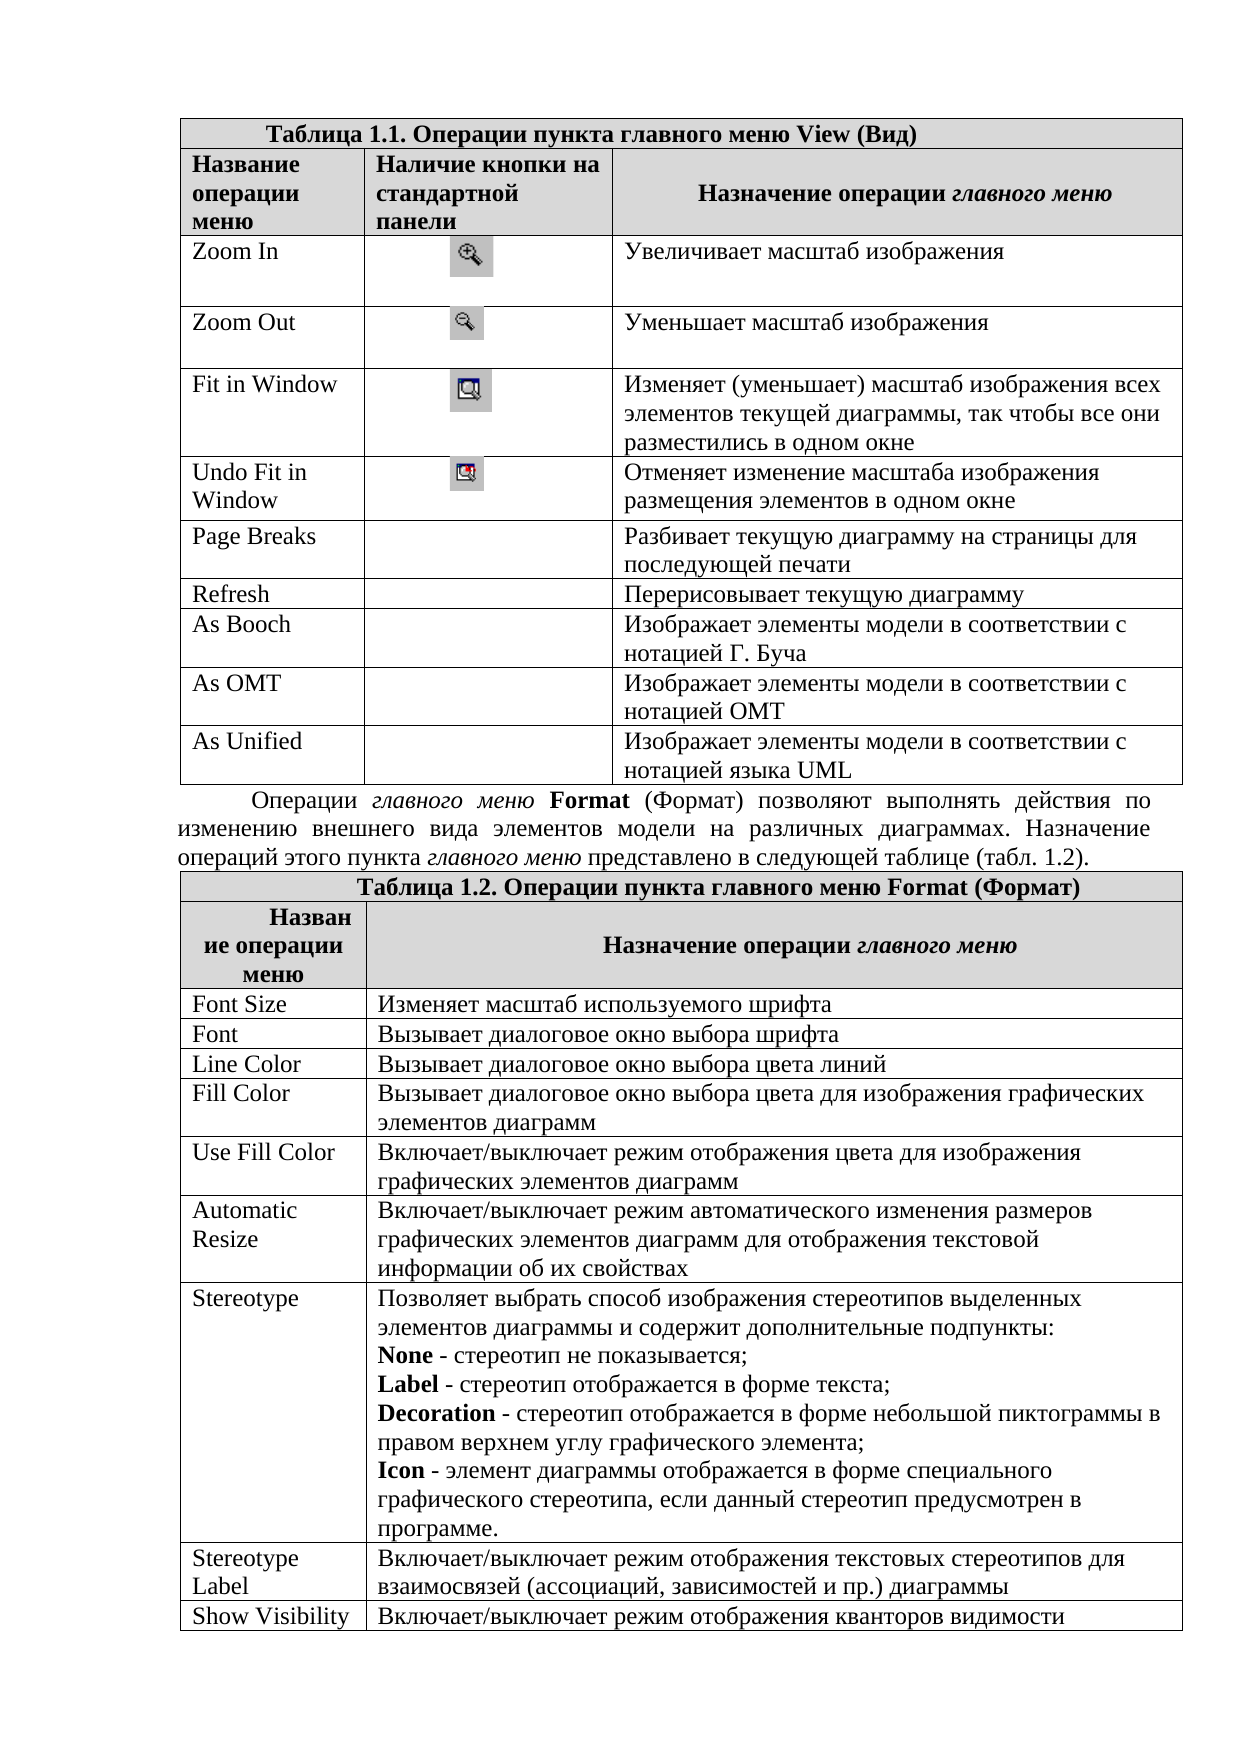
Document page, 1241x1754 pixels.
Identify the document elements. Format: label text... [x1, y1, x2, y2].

table_cell Включает/выключает режим отображения цвета для изображения графических элементов диаграмм [367, 1137, 1182, 1194]
table_cell Font [181, 1019, 366, 1048]
table_cell Automatic Resize [181, 1196, 366, 1282]
table_cell Изображает элементы модели в соответствии с нотацией OMT [613, 668, 1182, 725]
table_cell Назначение операции главного меню [613, 149, 1182, 235]
table_cell As OMT [181, 668, 364, 725]
table_cell [365, 579, 612, 608]
table_cell Название операции меню [181, 149, 364, 235]
table_cell Увеличивает масштаб изображения [613, 236, 1182, 306]
table_cell [365, 726, 612, 784]
table_cell Вызывает диалоговое окно выбора цвета линий [367, 1049, 1182, 1077]
table_cell Use Fill Color [181, 1137, 366, 1194]
table_cell Изменяет (уменьшает) масштаб изображения всех элементов текущей диаграммы, так чтобы все они разместились в одном окне [613, 369, 1182, 456]
table_cell [365, 307, 612, 368]
table_cell Включает/выключает режим автоматического изменения размеров графических элементов диаграмм для отображения текстовой информации об их свойствах [367, 1196, 1182, 1282]
table_cell Уменьшает масштаб изображения [613, 307, 1182, 368]
table_cell Show Visibility [181, 1601, 366, 1630]
picture [449, 456, 484, 491]
table_cell Zoom In [181, 236, 364, 306]
table_cell Разбивает текущую диаграмму на страницы для последующей печати [613, 521, 1182, 578]
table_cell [367, 1601, 1182, 1630]
table_cell [365, 369, 612, 456]
table_cell Refresh [181, 579, 364, 608]
table_cell Включает/выключает режим отображения текстовых стереотипов для взаимосвязей (ассоциаций, зависимостей и пр.) диаграммы [367, 1543, 1182, 1600]
table_cell Назначение операции главного меню [367, 902, 1182, 988]
table_cell As Booch [181, 609, 364, 667]
table_cell [365, 521, 612, 578]
table_cell [365, 457, 612, 520]
table_cell [365, 609, 612, 667]
table_cell [365, 236, 612, 306]
table_cell Fill Color [181, 1079, 366, 1136]
table_cell Изображает элементы модели в соответствии с нотацией Г. Буча [613, 609, 1182, 667]
table_cell Stereotype Label [181, 1543, 366, 1600]
picture [449, 306, 484, 340]
table_cell [365, 668, 612, 725]
table_cell Stereotype [181, 1283, 366, 1542]
picture [449, 369, 492, 412]
text Операции главного меню Format (Формат) позволяют выполнять действия по изменению внешнего вида элементов модели на различных диаграммах. Назначение операций этого пункта главного меню представлено в следующей таблице (табл. 1.2). [177, 785, 1152, 871]
table_cell Вызывает диалоговое окно выбора шрифта [367, 1019, 1182, 1048]
table_cell Изображает элементы модели в соответствии с нотацией языка UML [613, 726, 1182, 784]
table_cell Вызывает диалоговое окно выбора цвета для изображения графических элементов диаграмм [367, 1079, 1182, 1136]
table_header Таблица 1.1. Операции пункта главного меню View (Вид) [181, 119, 1182, 148]
table_cell Отменяет изменение масштаба изображения размещения элементов в одном окне [613, 457, 1182, 520]
table_cell Изменяет масштаб используемого шрифта [367, 989, 1182, 1018]
table_header Таблица 1.2. Операции пункта главного меню Format (Формат) [181, 872, 1182, 901]
table_cell Undo Fit in Window [181, 457, 364, 520]
table_cell Наличие кнопки на стандартной панели [365, 149, 612, 235]
table_cell Название операции меню [181, 902, 366, 988]
table_cell Page Breaks [181, 521, 364, 578]
picture [449, 236, 494, 277]
table_cell Позволяет выбрать способ изображения стереотипов выделенных элементов диаграммы и содержит дополнительные подпункты: None - стереотип не показывается; Label - стереотип отображается в форме текста; Decoration - стереотип отображается в форме небольшой пиктограммы в правом верхнем углу графического элемента; Icon - элемент диаграммы отображается в форме специального графического стереотипа, если данный стереотип предусмотрен в программе. [367, 1283, 1182, 1542]
table_cell As Unified [181, 726, 364, 784]
table_cell Fit in Window [181, 369, 364, 456]
table_cell Zoom Out [181, 307, 364, 368]
table_cell Font Size [181, 989, 366, 1018]
table_cell Перерисовывает текущую диаграмму [613, 579, 1182, 608]
table_cell Line Color [181, 1049, 366, 1077]
